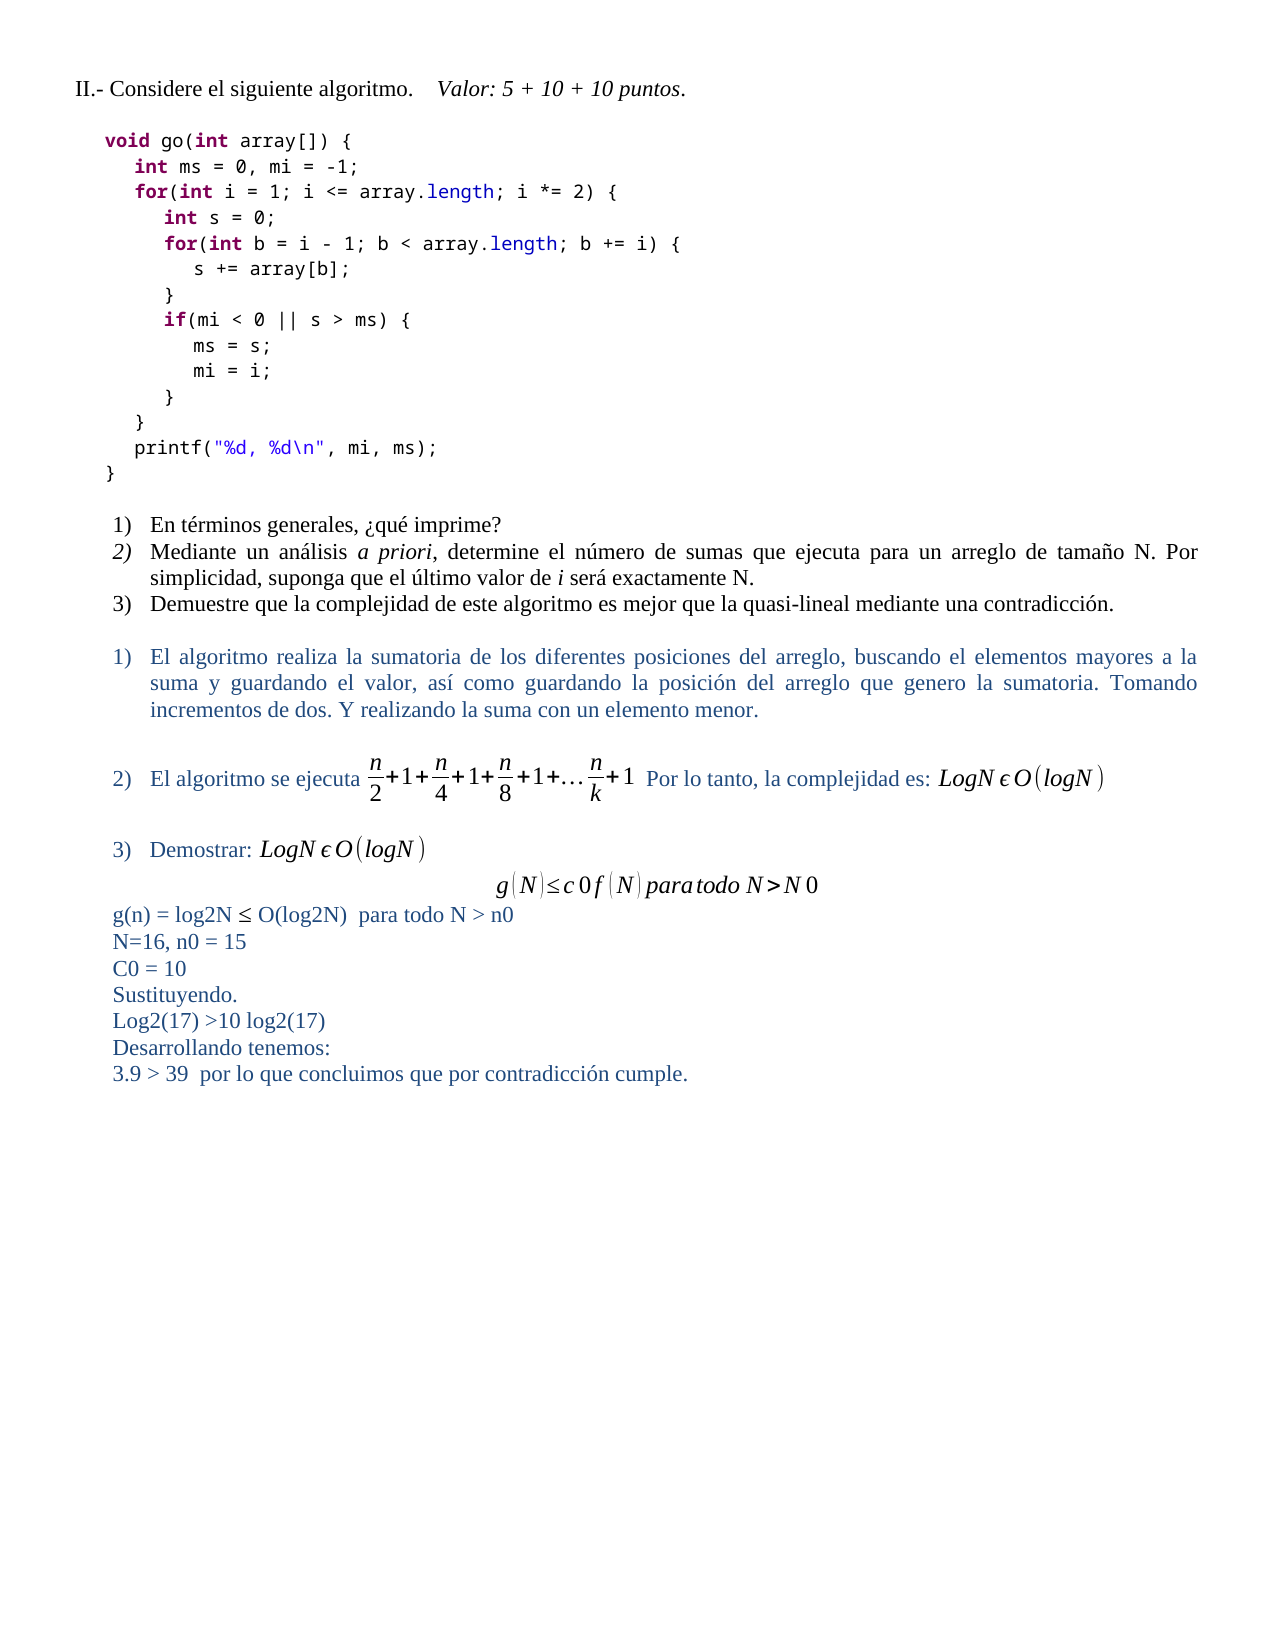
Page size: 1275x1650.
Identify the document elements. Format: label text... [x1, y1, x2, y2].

text } [75, 459, 1200, 485]
text ms = s; [75, 332, 1200, 357]
list Mediante un análisis a priori, determine el número de sumas que ejecuta para un arreglo de tamaño N. Por simplicidad, suponga que el último valor de i será exactamente N. [112, 538, 1200, 590]
text 3.9 > 39 por lo que concluimos que por contradicción cumple. [112, 1060, 1200, 1086]
text void go(int array[]) { [75, 128, 1200, 153]
text } [75, 383, 1200, 408]
text II.- Considere el siguiente algoritmo. Valor: 5 + 10 + 10 puntos. [75, 75, 1200, 101]
text g(n) = log2N O(log2N) para todo N > n0 [112, 901, 1200, 928]
text } [75, 408, 1200, 434]
text Sustituyendo. [112, 981, 1200, 1007]
text mi = i; [75, 357, 1200, 383]
text } [75, 281, 1200, 306]
text int ms = 0, mi = -1; [75, 153, 1200, 179]
text s += array[b]; [75, 255, 1200, 281]
list El algoritmo se ejecuta Por lo tanto, la complejidad es: [112, 748, 1200, 807]
text for(int i = 1; i <= array.length; i *= 2) { [75, 179, 1200, 204]
text printf("%d, %d\n", mi, ms); [75, 434, 1200, 459]
text for(int b = i - 1; b < array.length; b += i) { [75, 230, 1200, 255]
text C0 = 10 [112, 955, 1200, 981]
list Demostrar: [112, 834, 1200, 864]
list El algoritmo realiza la sumatoria de los diferentes posiciones del arreglo, buscando el elementos mayores a la suma y guardando el valor, así como guardando la posición del arreglo que genero la sumatoria. Tomando incrementos de dos. Y realizando la suma con un elemento menor. [112, 643, 1200, 722]
text int s = 0; [75, 204, 1200, 230]
list Demuestre que la complejidad de este algoritmo es mejor que la quasi-lineal mediante una contradicción. [112, 590, 1200, 617]
text N=16, n0 = 15 [112, 928, 1200, 955]
list En términos generales, ¿qué imprime? [112, 511, 1200, 538]
text Desarrollando tenemos: [112, 1034, 1200, 1060]
text if(mi < 0 || s > ms) { [75, 306, 1200, 332]
text Log2(17) >10 log2(17) [112, 1007, 1200, 1034]
